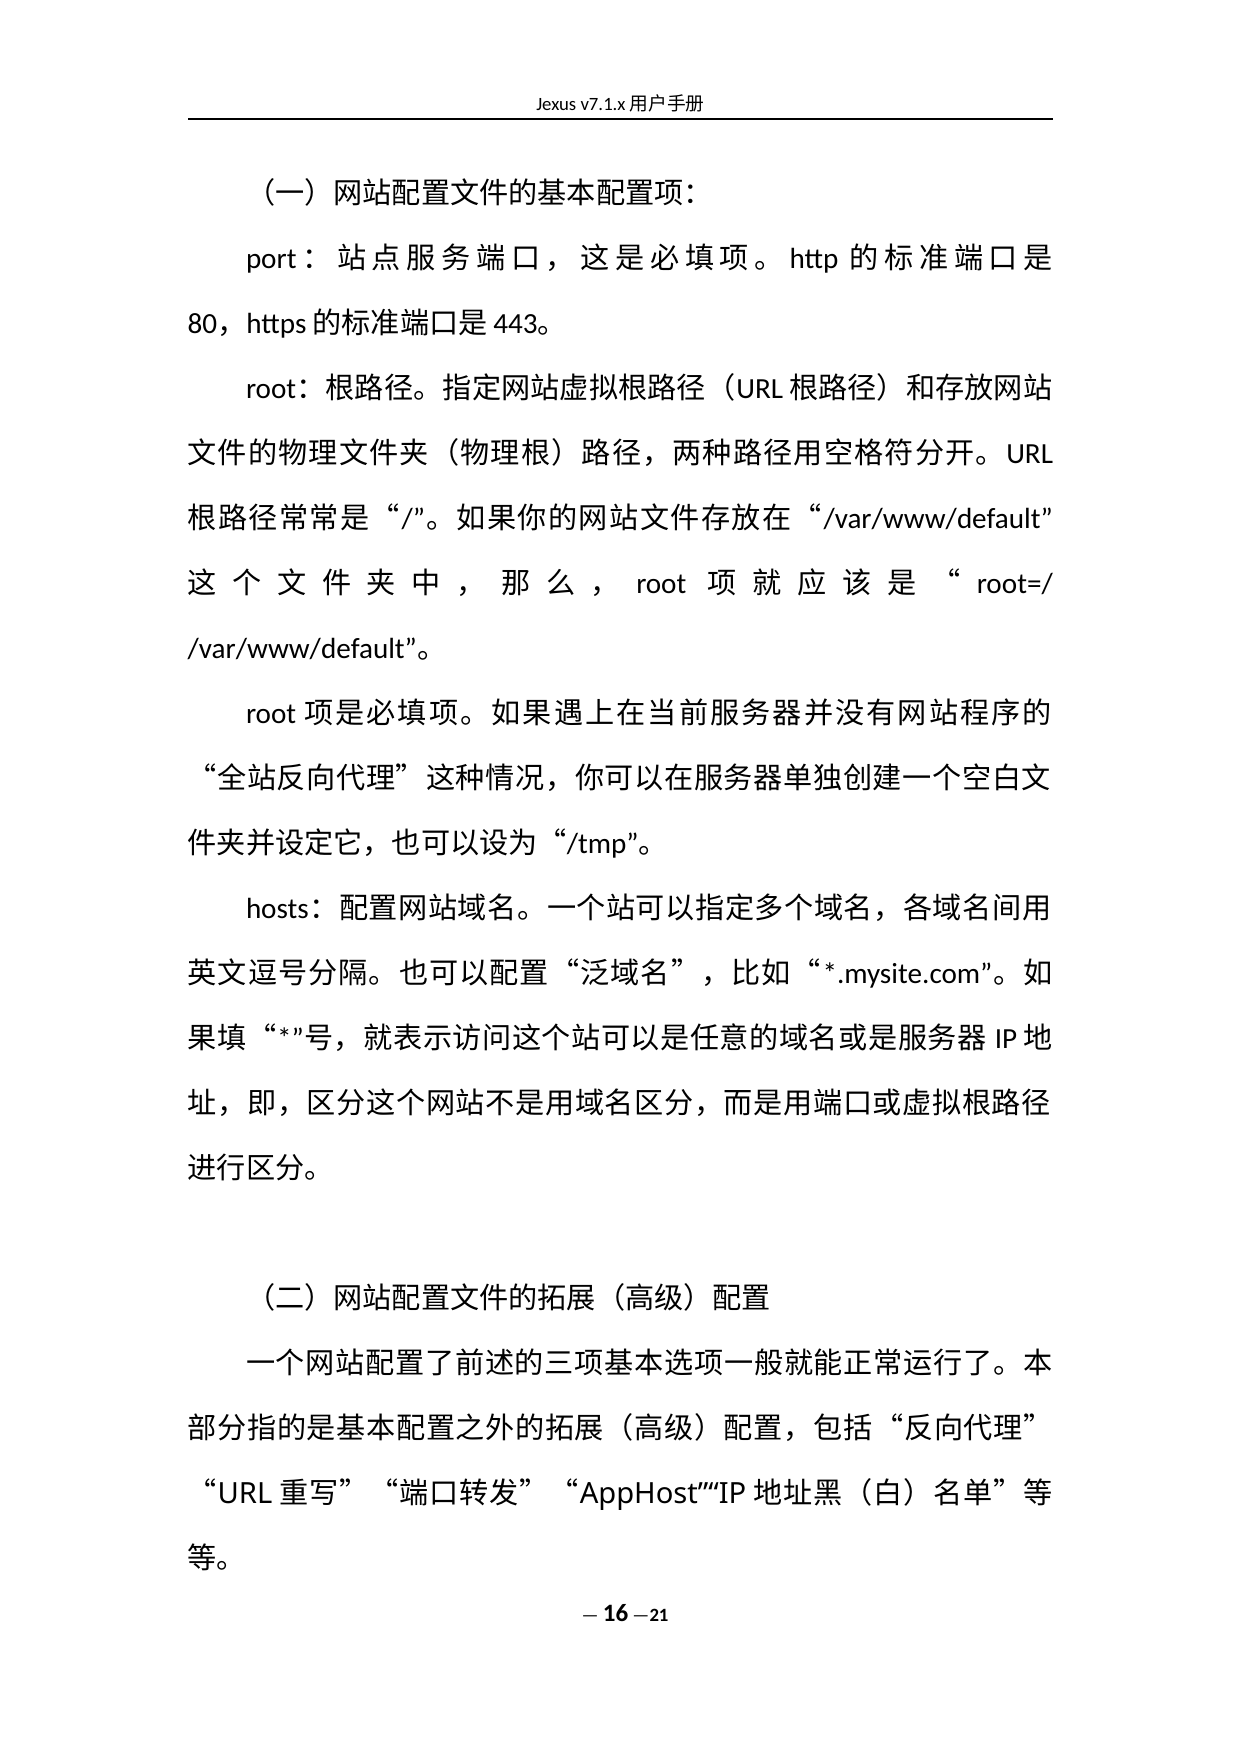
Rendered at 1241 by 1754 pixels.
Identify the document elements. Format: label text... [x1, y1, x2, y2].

text port：站点服务端口，这是必填项。http的标准端口是80，https的标准端口是443。 [187, 223, 1053, 353]
text root：根路径。指定网站虚拟根路径（URL根路径）和存放网站文件的物理文件夹（物理根）路径，两种路径用空格符分开。URL根路径常常是“/”。如果你的网站文件存放在“/var/www/default”这个文件夹中，那么，root项就应该是“root=/ /var/www/default”。 [187, 353, 1053, 678]
text （一）网站配置文件的基本配置项： [187, 158, 1053, 223]
text root项是必填项。如果遇上在当前服务器并没有网站程序的“全站反向代理”这种情况，你可以在服务器单独创建一个空白文件夹并设定它，也可以设为“/tmp”。 [187, 678, 1053, 873]
text （二）网站配置文件的拓展（高级）配置 [187, 1263, 1053, 1328]
text 一个网站配置了前述的三项基本选项一般就能正常运行了。本部分指的是基本配置之外的拓展（高级）配置，包括“反向代理”“URL重写”“端口转发”“AppHost”“IP地址黑（白）名单”等等。 [187, 1328, 1053, 1588]
text hosts：配置网站域名。一个站可以指定多个域名，各域名间用英文逗号分隔。也可以配置“泛域名”，比如“*.mysite.com”。如果填“*”号，就表示访问这个站可以是任意的域名或是服务器IP地址，即，区分这个网站不是用域名区分，而是用端口或虚拟根路径进行区分。 [187, 873, 1053, 1198]
